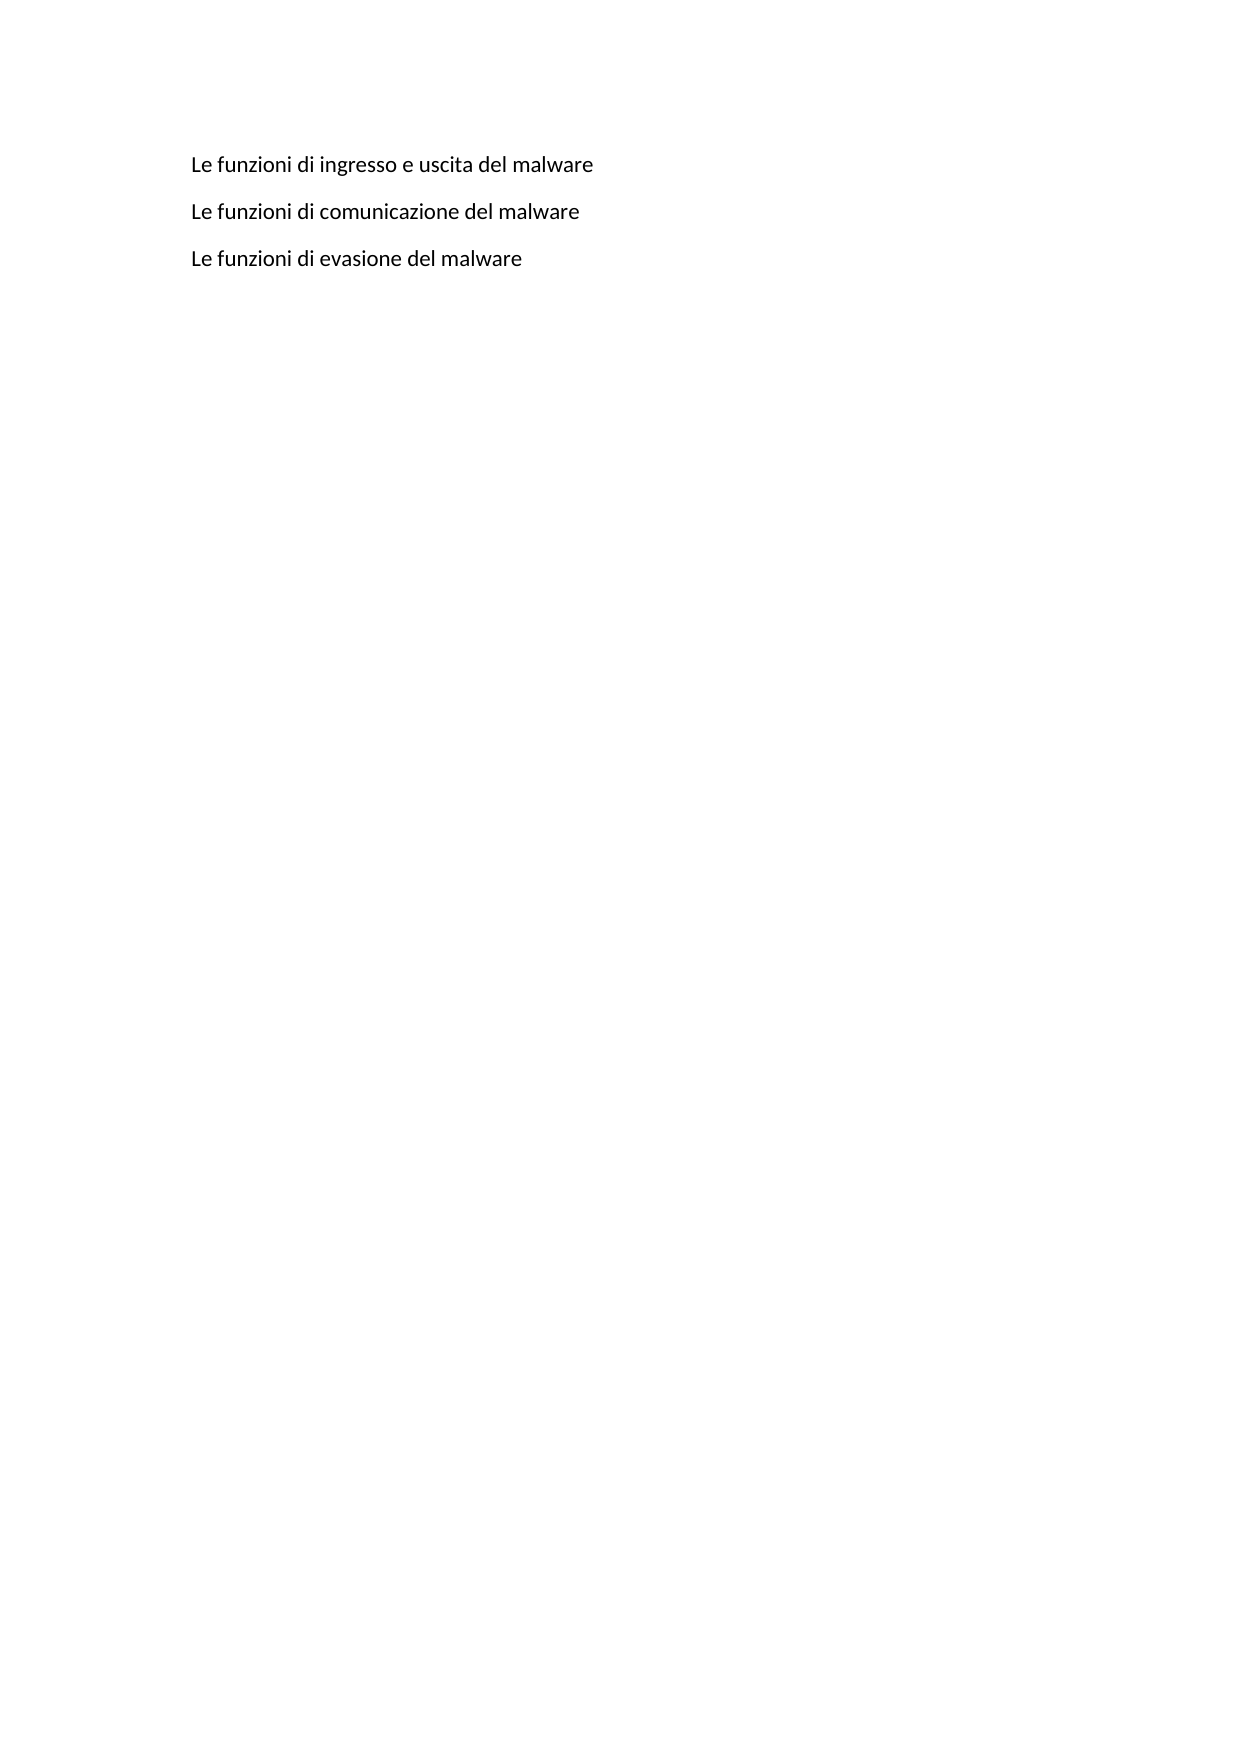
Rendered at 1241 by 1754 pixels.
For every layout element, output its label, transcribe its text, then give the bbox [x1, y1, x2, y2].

text Le funzioni di ingresso e uscita del malware [150, 150, 1090, 178]
text Le funzioni di evasione del malware [150, 244, 1090, 272]
text Le funzioni di comunicazione del malware [150, 197, 1090, 225]
